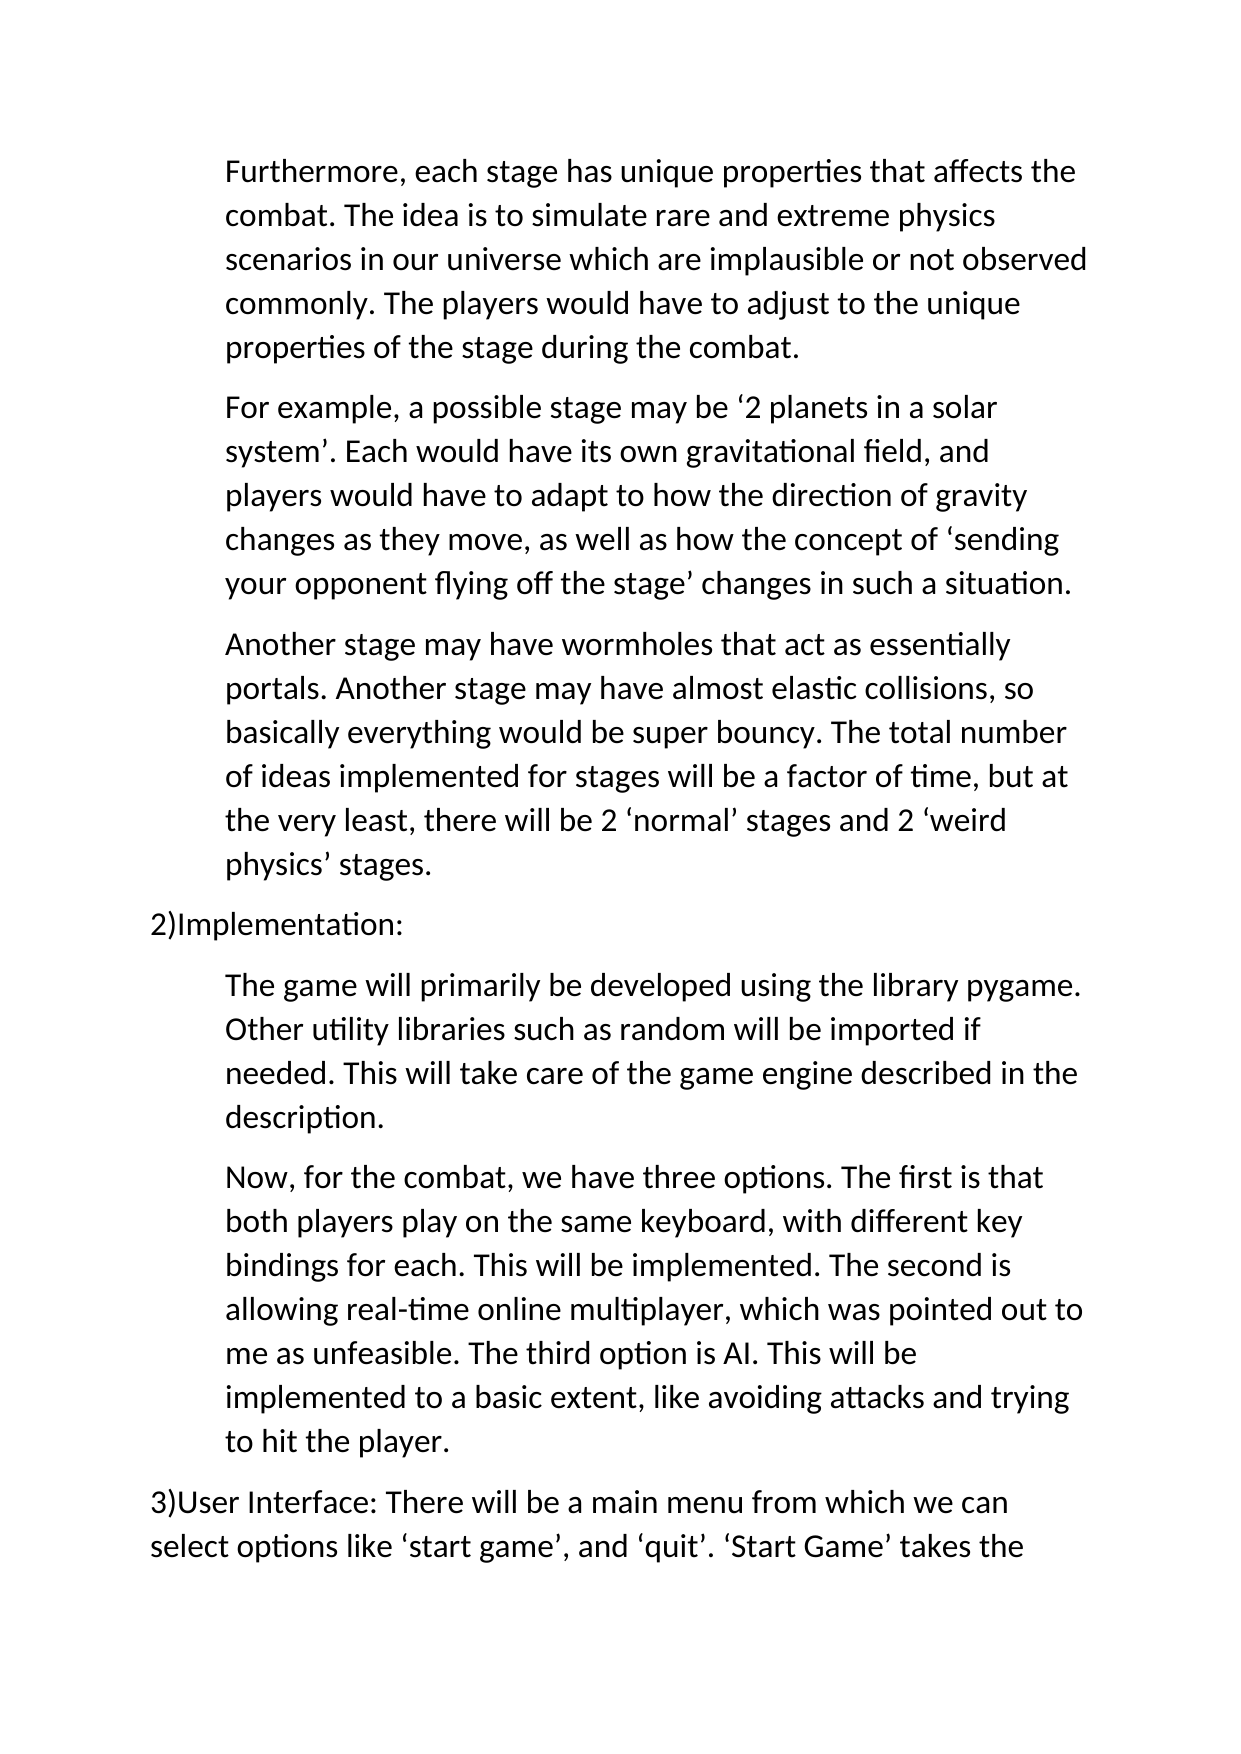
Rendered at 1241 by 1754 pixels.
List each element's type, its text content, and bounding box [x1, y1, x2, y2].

text The game will primarily be developed using the library pygame. Other utility libraries such as random will be imported if needed. This will take care of the game engine described in the description. [225, 964, 1090, 1137]
text 2)Implementation: [150, 903, 1090, 944]
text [150, 1481, 1090, 1566]
text Another stage may have wormholes that act as essentially portals. Another stage may have almost elastic collisions, so basically everything would be super bouncy. The total number of ideas implemented for stages will be a factor of time, but at the very least, there will be 2 ‘normal’ stages and 2 ‘weird physics’ stages. [225, 623, 1090, 883]
text Now, for the combat, we have three options. The first is that both players play on the same keyboard, with different key bindings for each. This will be implemented. The second is allowing real-time online multiplayer, which was pointed out to me as unfeasible. The third option is AI. This will be implemented to a basic extent, like avoiding attacks and trying to hit the player. [225, 1156, 1090, 1461]
text Furthermore, each stage has unique properties that affects the combat. The idea is to simulate rare and extreme physics scenarios in our universe which are implausible or not observed commonly. The players would have to adjust to the unique properties of the stage during the combat. [225, 150, 1090, 367]
text For example, a possible stage may be ‘2 planets in a solar system’. Each would have its own gravitational field, and players would have to adapt to how the direction of gravity changes as they move, as well as how the concept of ‘sending your opponent flying off the stage’ changes in such a situation. [225, 386, 1090, 603]
